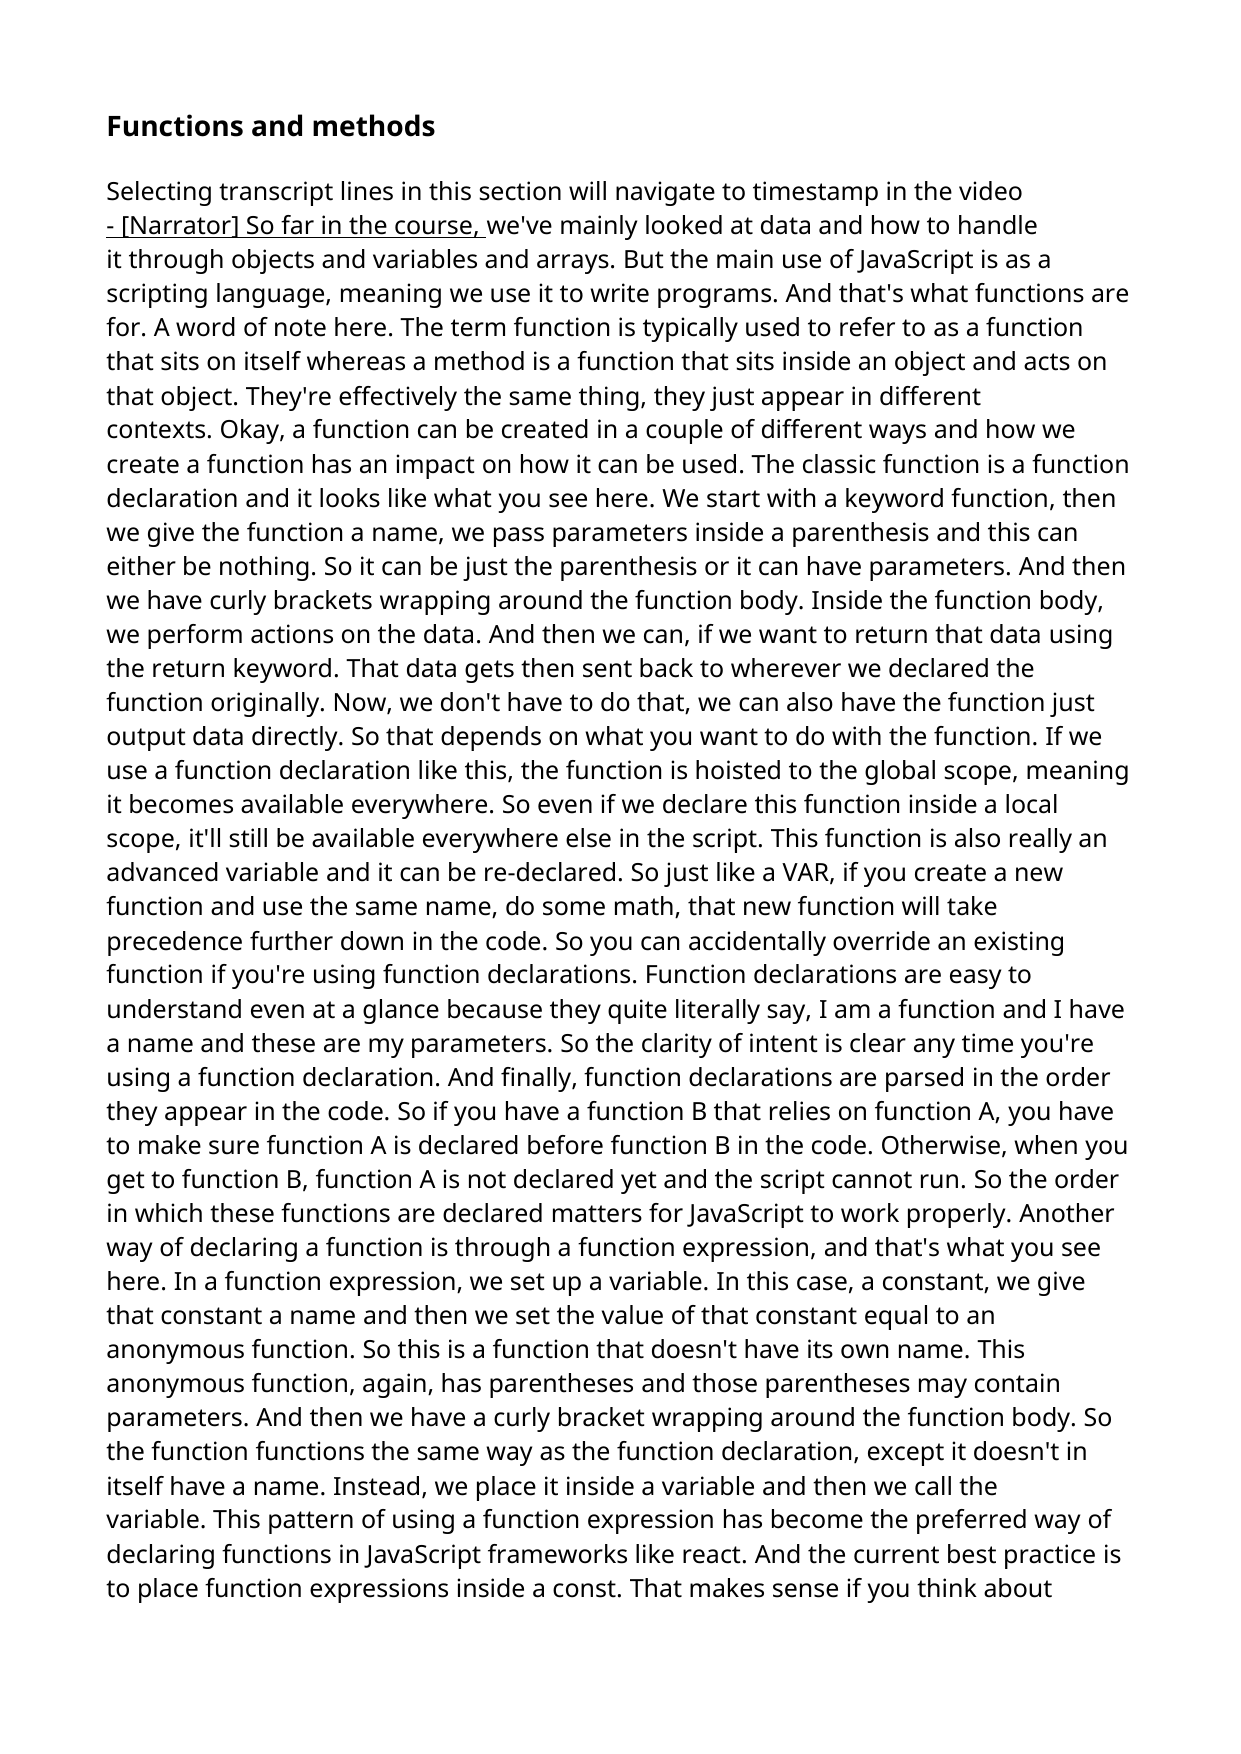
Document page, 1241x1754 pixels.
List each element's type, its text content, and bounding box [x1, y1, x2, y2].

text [106, 208, 1132, 1604]
text Selecting transcript lines in this section will navigate to timestamp in the video [106, 174, 1132, 208]
text Functions and methods [106, 106, 1132, 144]
